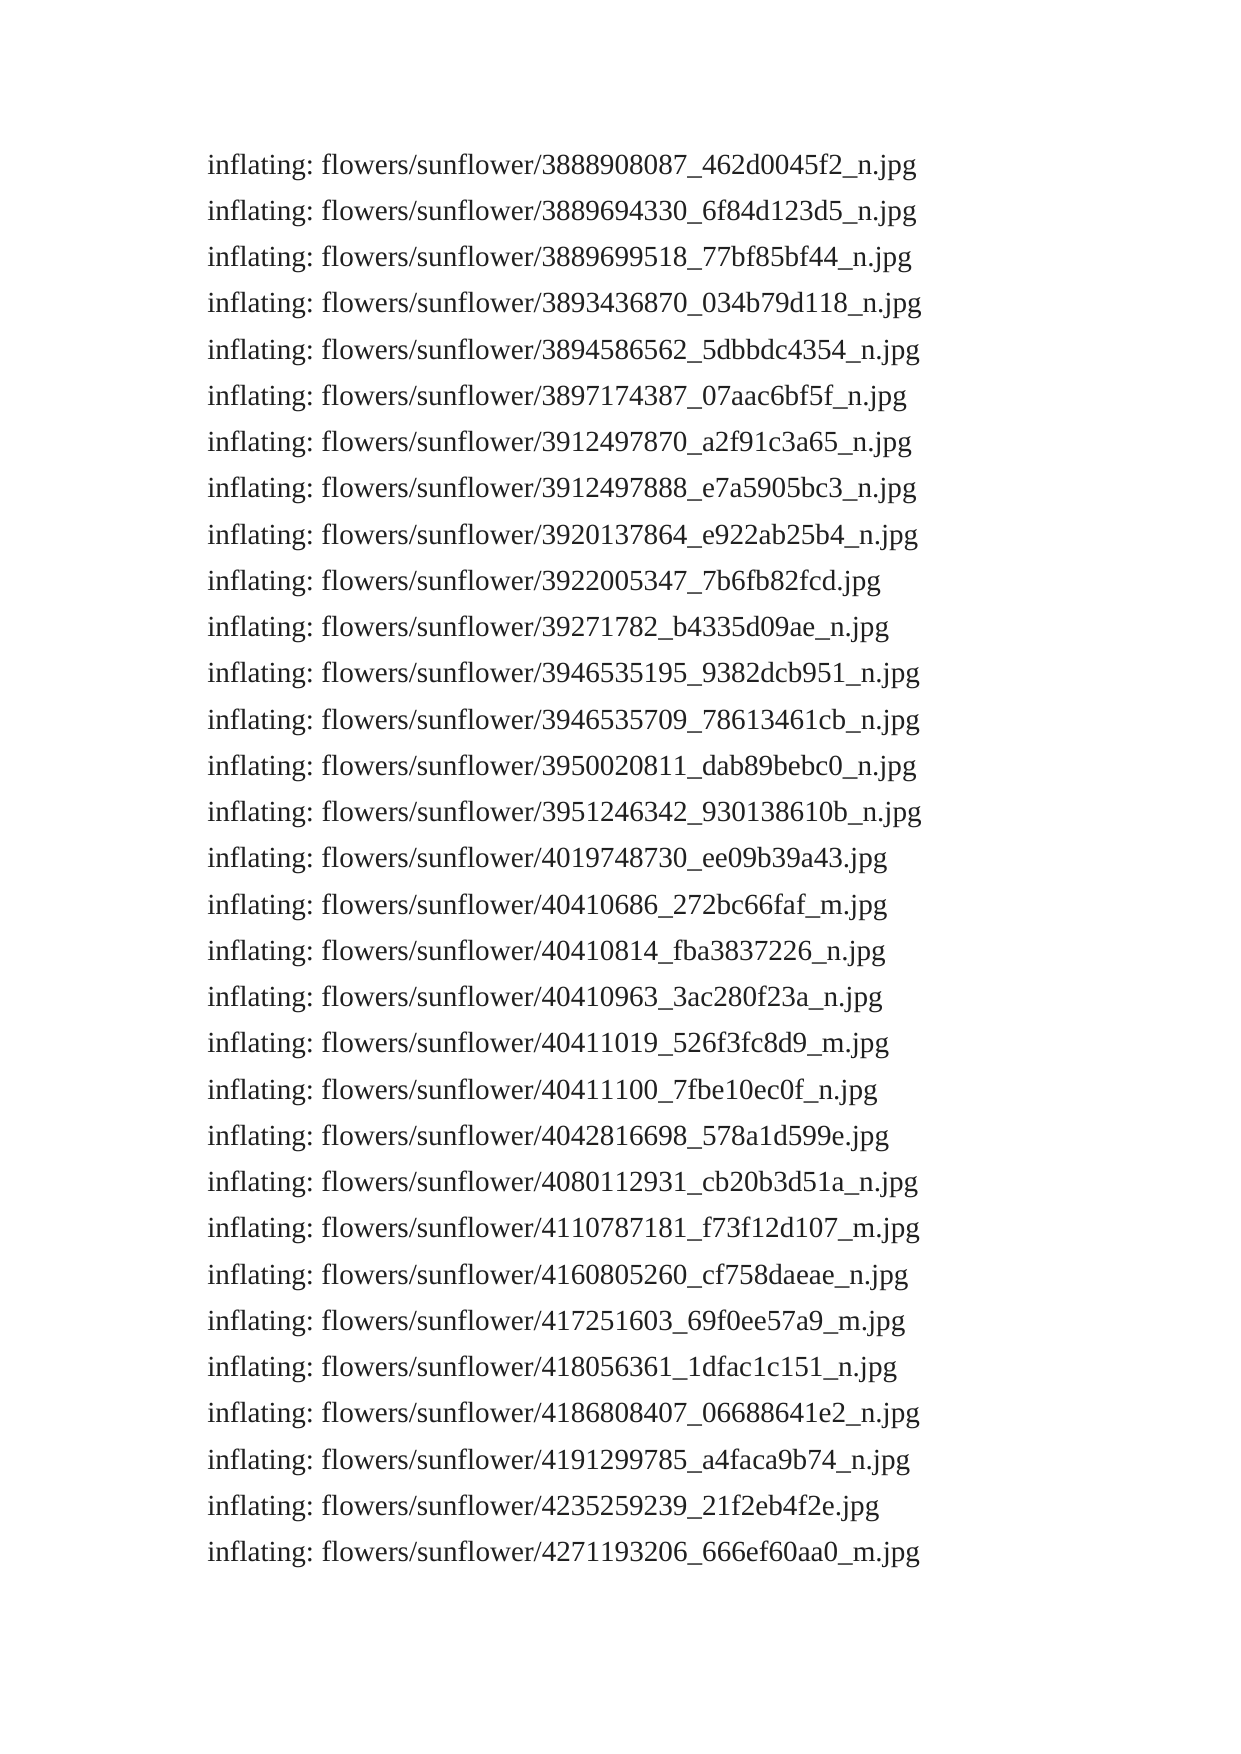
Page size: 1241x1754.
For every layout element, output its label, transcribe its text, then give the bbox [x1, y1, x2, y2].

text inflating: flowers/sunflower/3888908087_462d0045f2_n.jpg inflating: flowers/sunflower/3889694330_6f84d123d5_n.jpg inflating: flowers/sunflower/3889699518_77bf85bf44_n.jpg inflating: flowers/sunflower/3893436870_034b79d118_n.jpg inflating: flowers/sunflower/3894586562_5dbbdc4354_n.jpg inflating: flowers/sunflower/3897174387_07aac6bf5f_n.jpg inflating: flowers/sunflower/3912497870_a2f91c3a65_n.jpg inflating: flowers/sunflower/3912497888_e7a5905bc3_n.jpg inflating: flowers/sunflower/3920137864_e922ab25b4_n.jpg inflating: flowers/sunflower/3922005347_7b6fb82fcd.jpg inflating: flowers/sunflower/39271782_b4335d09ae_n.jpg inflating: flowers/sunflower/3946535195_9382dcb951_n.jpg inflating: flowers/sunflower/3946535709_78613461cb_n.jpg inflating: flowers/sunflower/3950020811_dab89bebc0_n.jpg inflating: flowers/sunflower/3951246342_930138610b_n.jpg inflating: flowers/sunflower/4019748730_ee09b39a43.jpg inflating: flowers/sunflower/40410686_272bc66faf_m.jpg inflating: flowers/sunflower/40410814_fba3837226_n.jpg inflating: flowers/sunflower/40410963_3ac280f23a_n.jpg inflating: flowers/sunflower/40411019_526f3fc8d9_m.jpg inflating: flowers/sunflower/40411100_7fbe10ec0f_n.jpg inflating: flowers/sunflower/4042816698_578a1d599e.jpg inflating: flowers/sunflower/4080112931_cb20b3d51a_n.jpg inflating: flowers/sunflower/4110787181_f73f12d107_m.jpg inflating: flowers/sunflower/4160805260_cf758daeae_n.jpg inflating: flowers/sunflower/417251603_69f0ee57a9_m.jpg inflating: flowers/sunflower/418056361_1dfac1c151_n.jpg inflating: flowers/sunflower/4186808407_06688641e2_n.jpg inflating: flowers/sunflower/4191299785_a4faca9b74_n.jpg inflating: flowers/sunflower/4235259239_21f2eb4f2e.jpg inflating: flowers/sunflower/4271193206_666ef60aa0_m.jpg [207, 147, 922, 1568]
